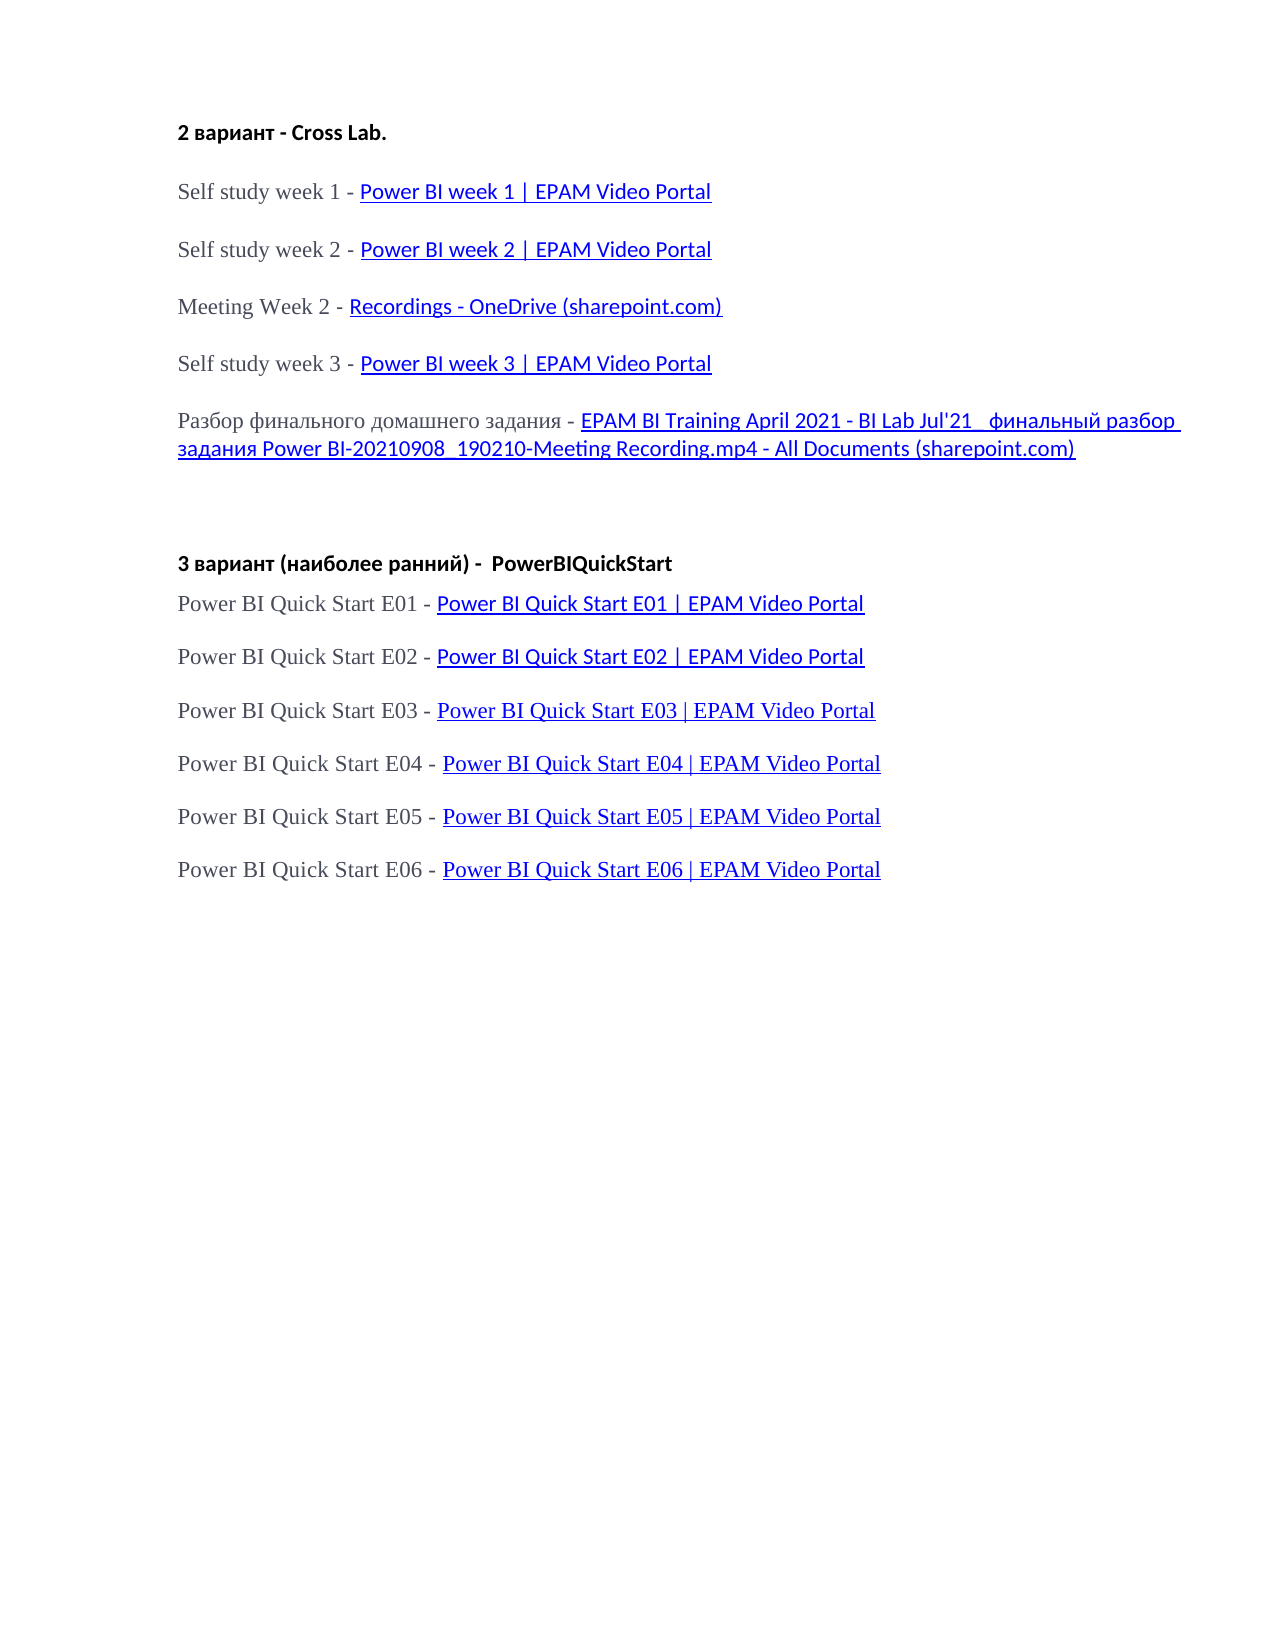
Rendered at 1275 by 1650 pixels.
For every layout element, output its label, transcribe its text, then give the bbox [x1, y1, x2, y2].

text Self study week 3 - Power BI week 3 | EPAM Video Portal [177, 349, 1186, 377]
text 2 вариант - Cross Lab. [177, 118, 1186, 146]
subtitle Power BI Quick Start E04 - Power BI Quick Start E04 | EPAM Video Portal [177, 739, 1186, 776]
subtitle Power BI Quick Start E05 - Power BI Quick Start E05 | EPAM Video Portal [177, 792, 1186, 829]
text Meeting Week 2 - Recordings - OneDrive (sharepoint.com) [177, 292, 1186, 320]
text Self study week 1 - Power BI week 1 | EPAM Video Portal [177, 177, 1186, 206]
subtitle Power BI Quick Start E06 - Power BI Quick Start E06 | EPAM Video Portal [177, 845, 1186, 883]
subtitle Power BI Quick Start E03 - Power BI Quick Start E03 | EPAM Video Portal [177, 686, 1186, 723]
text Self study week 2 - Power BI week 2 | EPAM Video Portal [177, 235, 1186, 263]
text 3 вариант (наиболее ранний) - PowerBIQuickStart [177, 549, 1186, 577]
text Power BI Quick Start E02 - Power BI Quick Start E02 | EPAM Video Portal [177, 633, 1186, 670]
text Power BI Quick Start E01 - Power BI Quick Start E01 | EPAM Video Portal [177, 579, 1186, 617]
text Разбор финального домашнего задания - EPAM BI Training April 2021 - BI Lab Jul'21_ финальный разбор задания Power BI-20210908_190210-Meeting Recording.mp4 - All Documents (sharepoint.com) [177, 406, 1186, 462]
